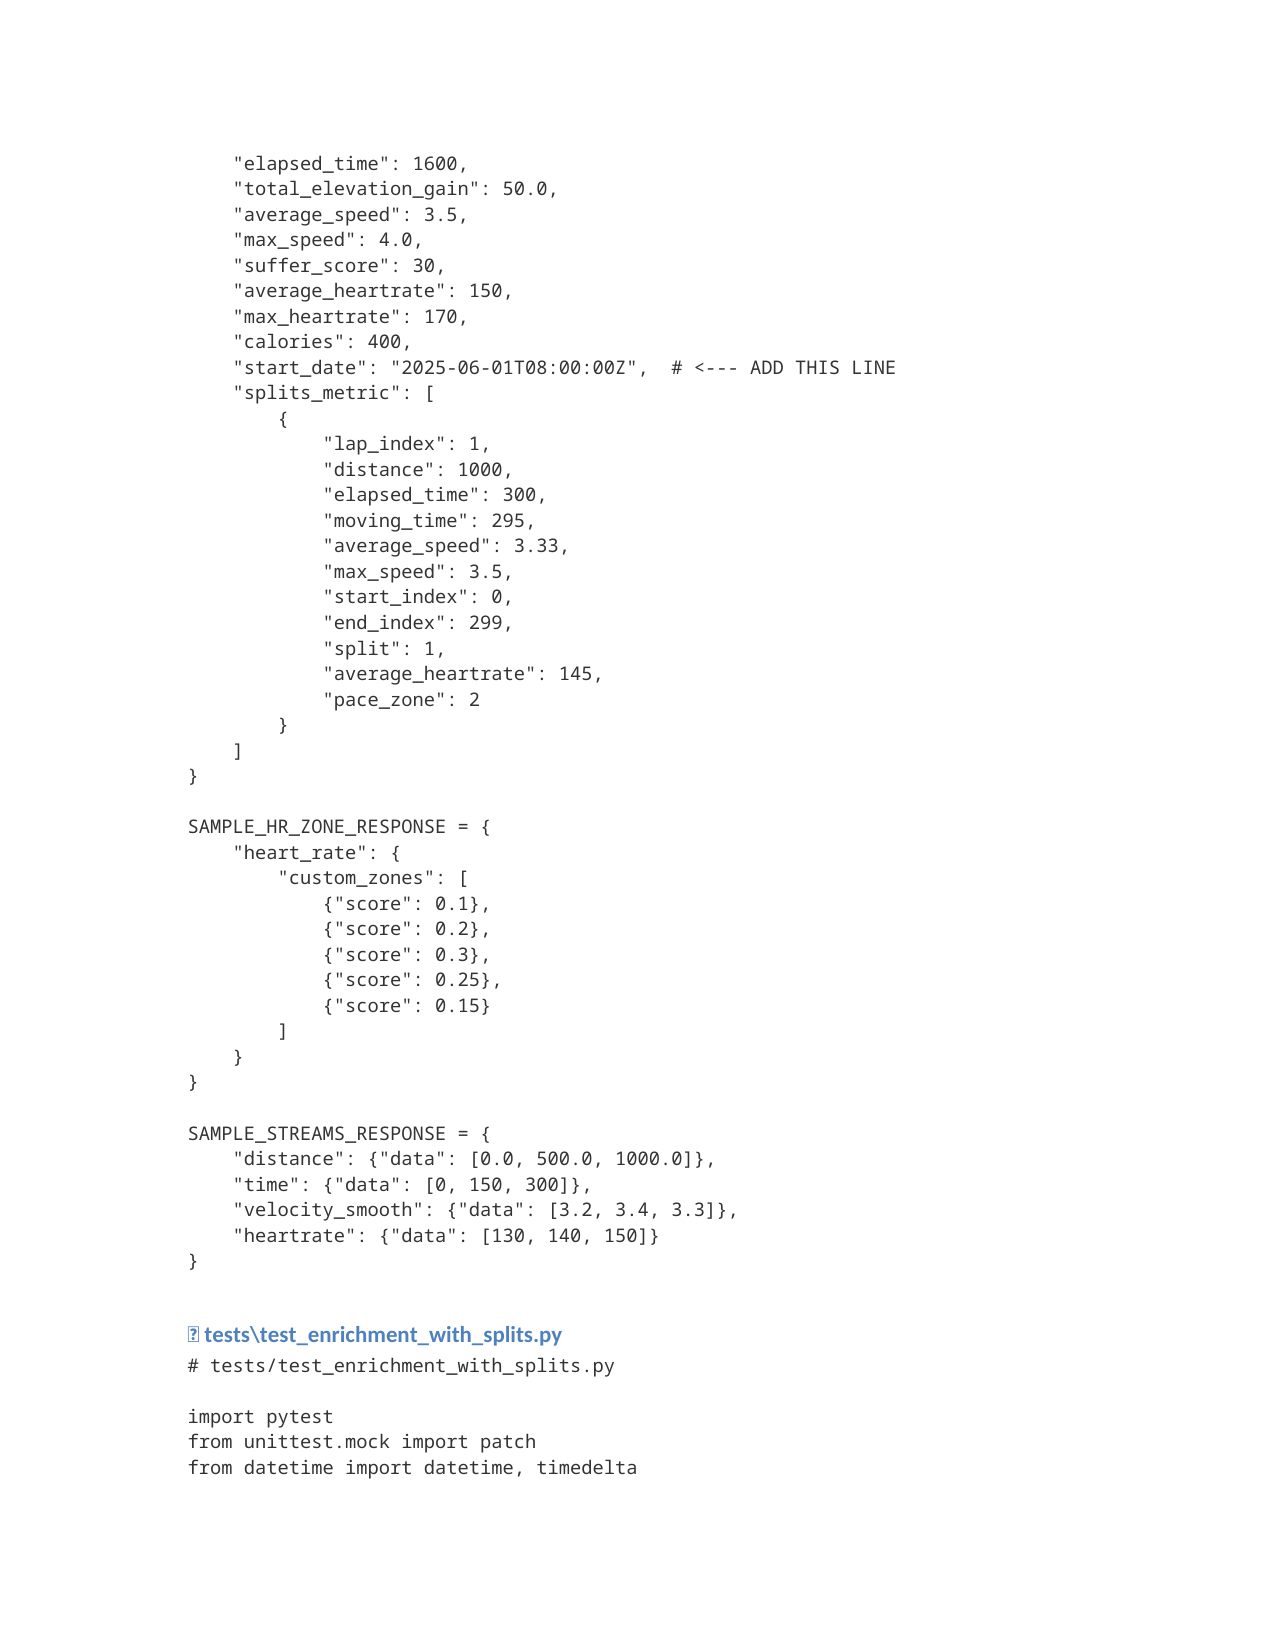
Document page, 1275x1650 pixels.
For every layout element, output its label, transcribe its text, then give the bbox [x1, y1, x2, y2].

subtitle 📄 tests\test_enrichment_with_splits.py [187, 1320, 1087, 1348]
